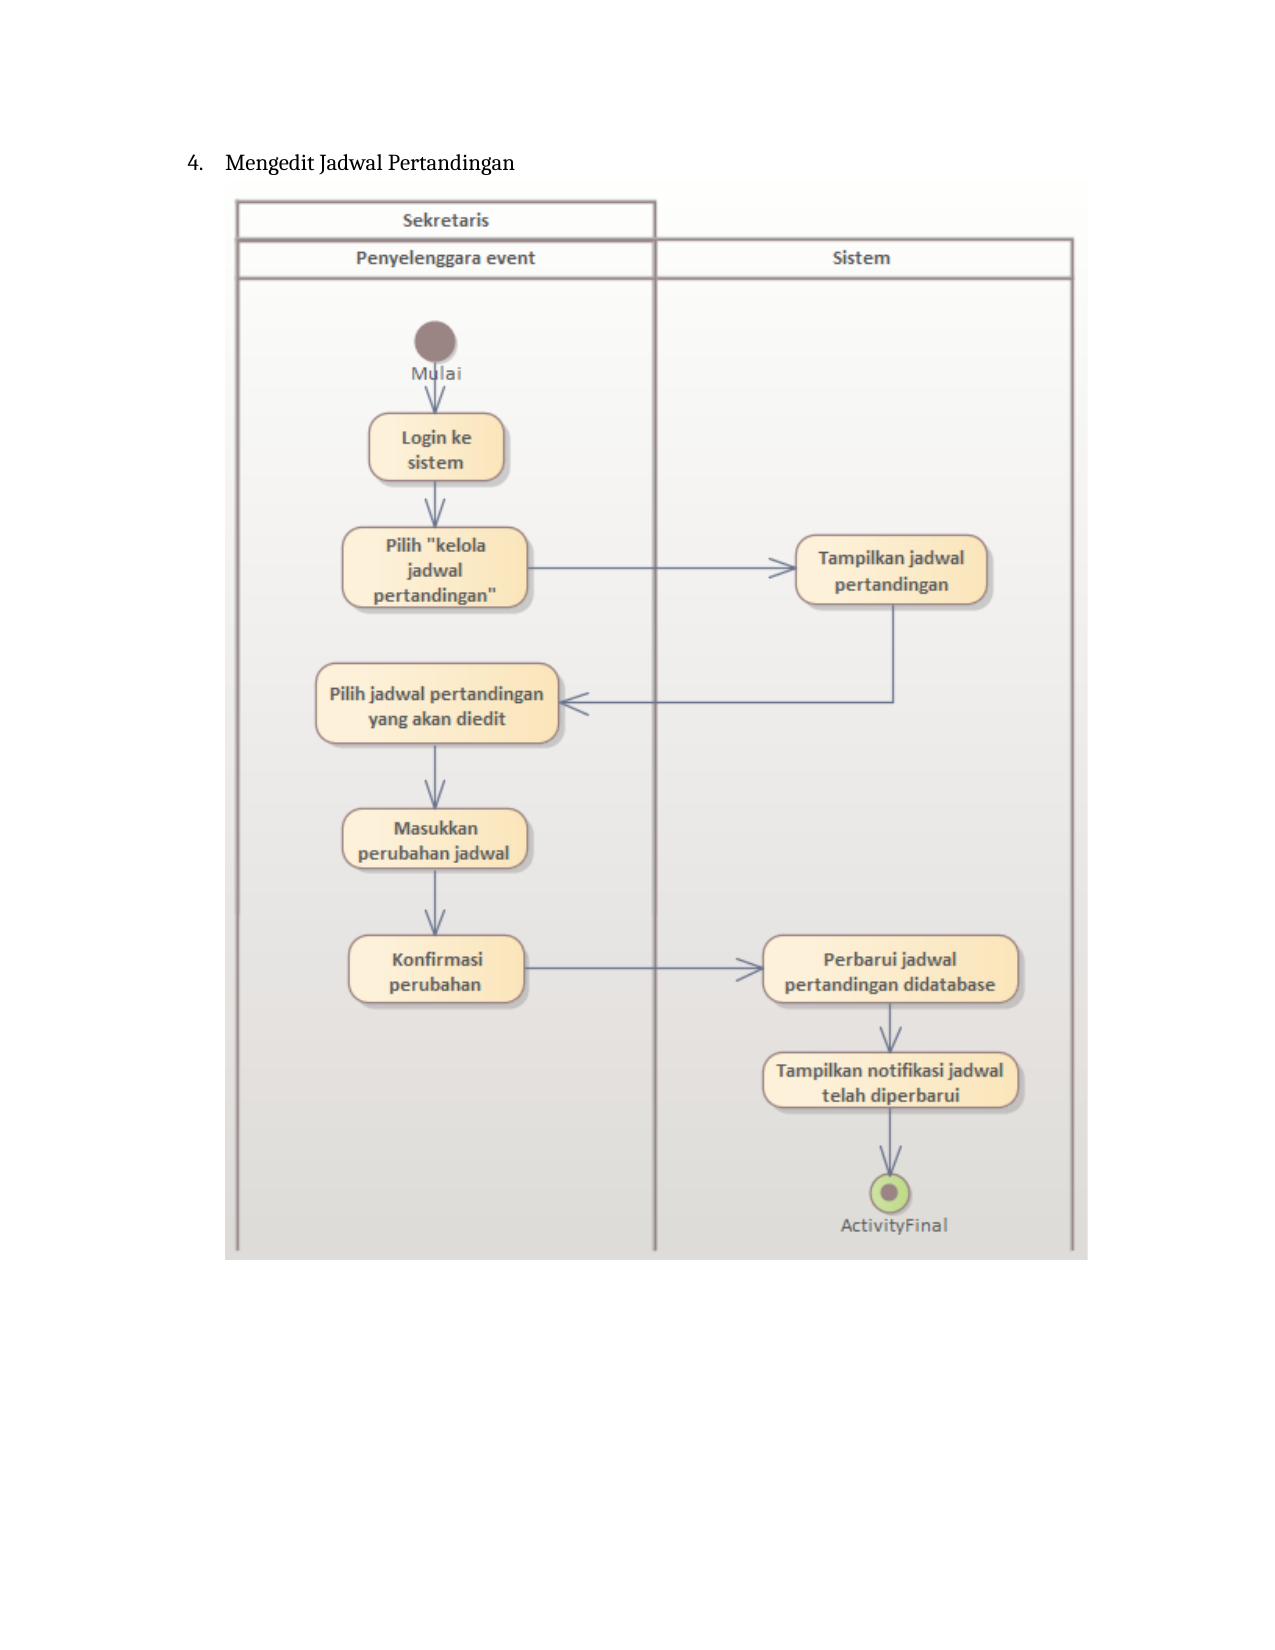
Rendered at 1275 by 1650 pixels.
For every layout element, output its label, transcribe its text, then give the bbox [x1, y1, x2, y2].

picture [225, 180, 1088, 1260]
list Mengedit Jadwal Pertandingan [187, 150, 1125, 176]
